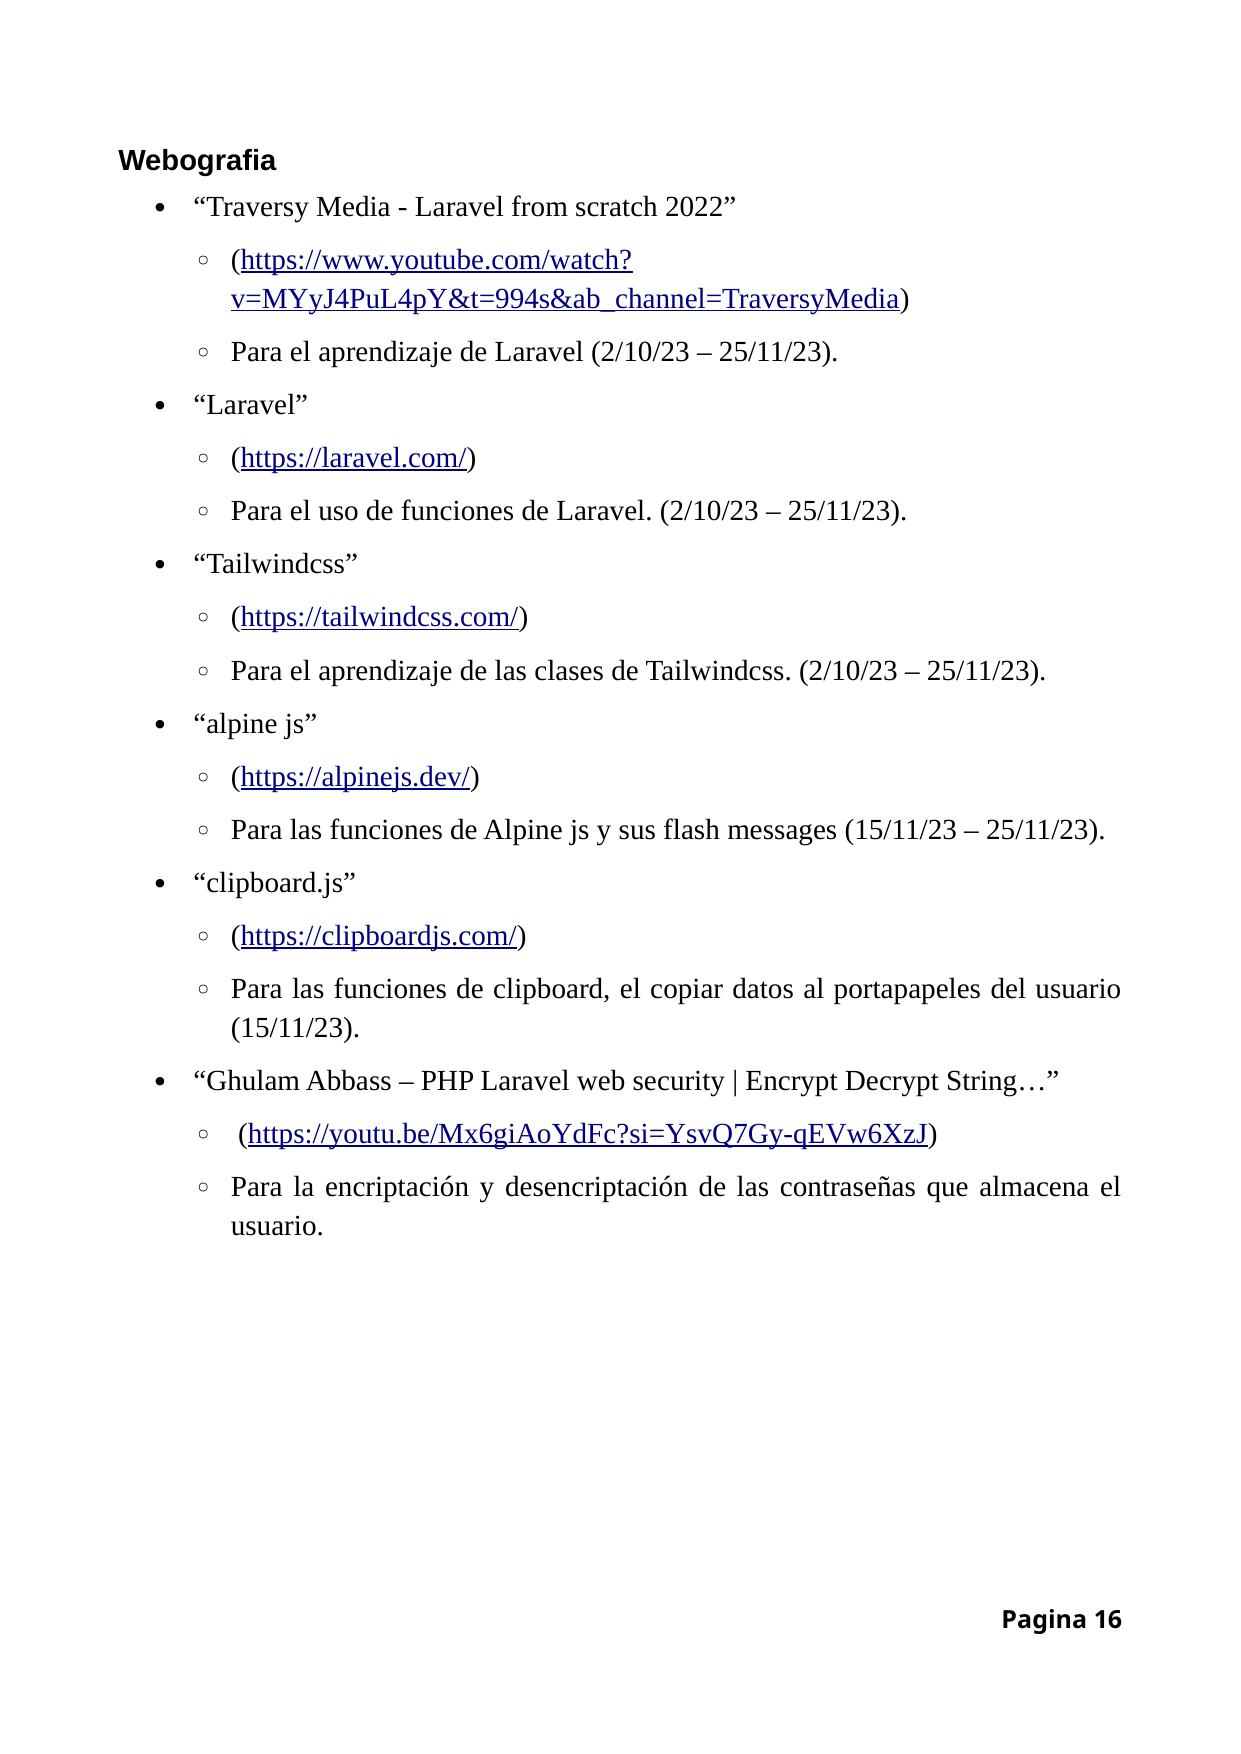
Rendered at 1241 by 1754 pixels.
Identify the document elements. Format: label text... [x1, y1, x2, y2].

list Para las funciones de clipboard, el copiar datos al portapapeles del usuario (15/11/23). [193, 971, 1122, 1043]
list “Tailwindcss” [156, 546, 1122, 580]
list “Ghulam Abbass – PHP Laravel web security | Encrypt Decrypt String…” [156, 1063, 1122, 1097]
list Para la encriptación y desencriptación de las contraseñas que almacena el usuario. [193, 1169, 1122, 1241]
list “Laravel” [156, 387, 1122, 421]
list Para el aprendizaje de Laravel (2/10/23 – 25/11/23). [193, 334, 1122, 367]
list Para el uso de funciones de Laravel. (2/10/23 – 25/11/23). [193, 493, 1122, 527]
list (https://tailwindcss.com/) [193, 599, 1122, 633]
list (https://www.youtube.com/watch?v=MYyJ4PuL4pY&t=994s&ab_channel=TraversyMedia) [193, 242, 1122, 314]
list Para las funciones de Alpine js y sus flash messages (15/11/23 – 25/11/23). [193, 812, 1122, 846]
list “clipboard.js” [156, 865, 1122, 899]
list “Traversy Media - Laravel from scratch 2022” [156, 189, 1122, 223]
list Para el aprendizaje de las clases de Tailwindcss. (2/10/23 – 25/11/23). [193, 653, 1122, 686]
list (https://alpinejs.dev/) [193, 759, 1122, 792]
subtitle Webografia [118, 143, 1122, 177]
list “alpine js” [156, 706, 1122, 739]
list (https://clipboardjs.com/) [193, 918, 1122, 952]
list (https://laravel.com/) [193, 440, 1122, 474]
list (https://youtu.be/Mx6giAoYdFc?si=YsvQ7Gy-qEVw6XzJ) [193, 1116, 1122, 1150]
